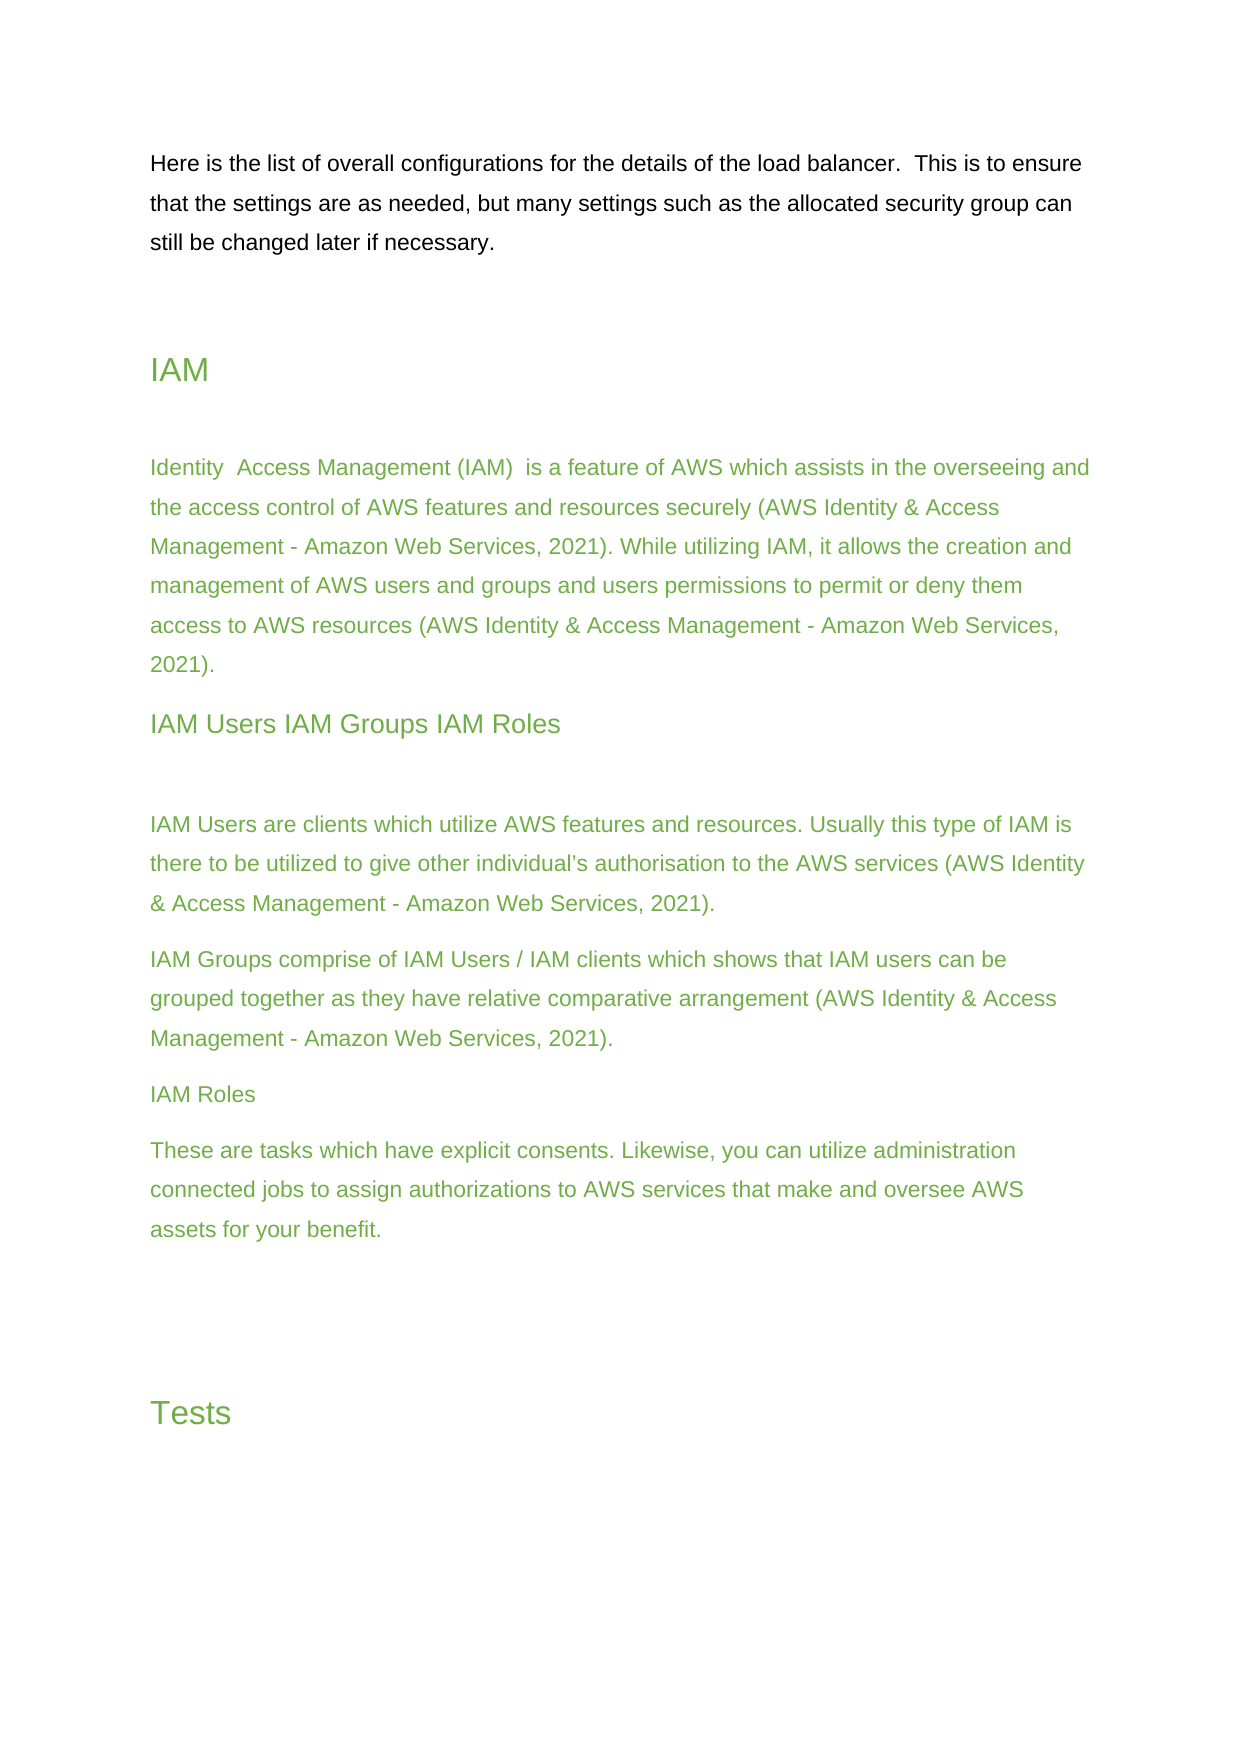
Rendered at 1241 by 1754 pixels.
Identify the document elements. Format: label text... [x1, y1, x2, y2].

text IAM Roles [150, 1081, 1090, 1107]
subtitle IAM [150, 349, 1090, 388]
text IAM Users are clients which utilize AWS features and resources. Usually this type of IAM is there to be utilized to give other individual’s authorisation to the AWS services (AWS Identity & Access Management - Amazon Web Services, 2021). [150, 811, 1090, 916]
text Identity Access Management (IAM) is a feature of AWS which assists in the overseeing and the access control of AWS features and resources securely (AWS Identity & Access Management - Amazon Web Services, 2021). While utilizing IAM, it allows the creation and management of AWS users and groups and users permissions to permit or deny them access to AWS resources (AWS Identity & Access Management - Amazon Web Services, 2021). [150, 454, 1090, 678]
text IAM Groups comprise of IAM Users / IAM clients which shows that IAM users can be grouped together as they have relative comparative arrangement (AWS Identity & Access Management - Amazon Web Services, 2021). [150, 946, 1090, 1051]
subtitle Tests [150, 1393, 1090, 1431]
text Here is the list of overall configurations for the details of the load balancer. This is to ensure that the settings are as needed, but many settings such as the allocated security group can still be changed later if necessary. [150, 150, 1090, 255]
subtitle IAM Users IAM Groups IAM Roles [150, 708, 1090, 739]
text These are tasks which have explicit consents. Likewise, you can utilize administration connected jobs to assign authorizations to AWS services that make and oversee AWS assets for your benefit. [150, 1137, 1090, 1242]
